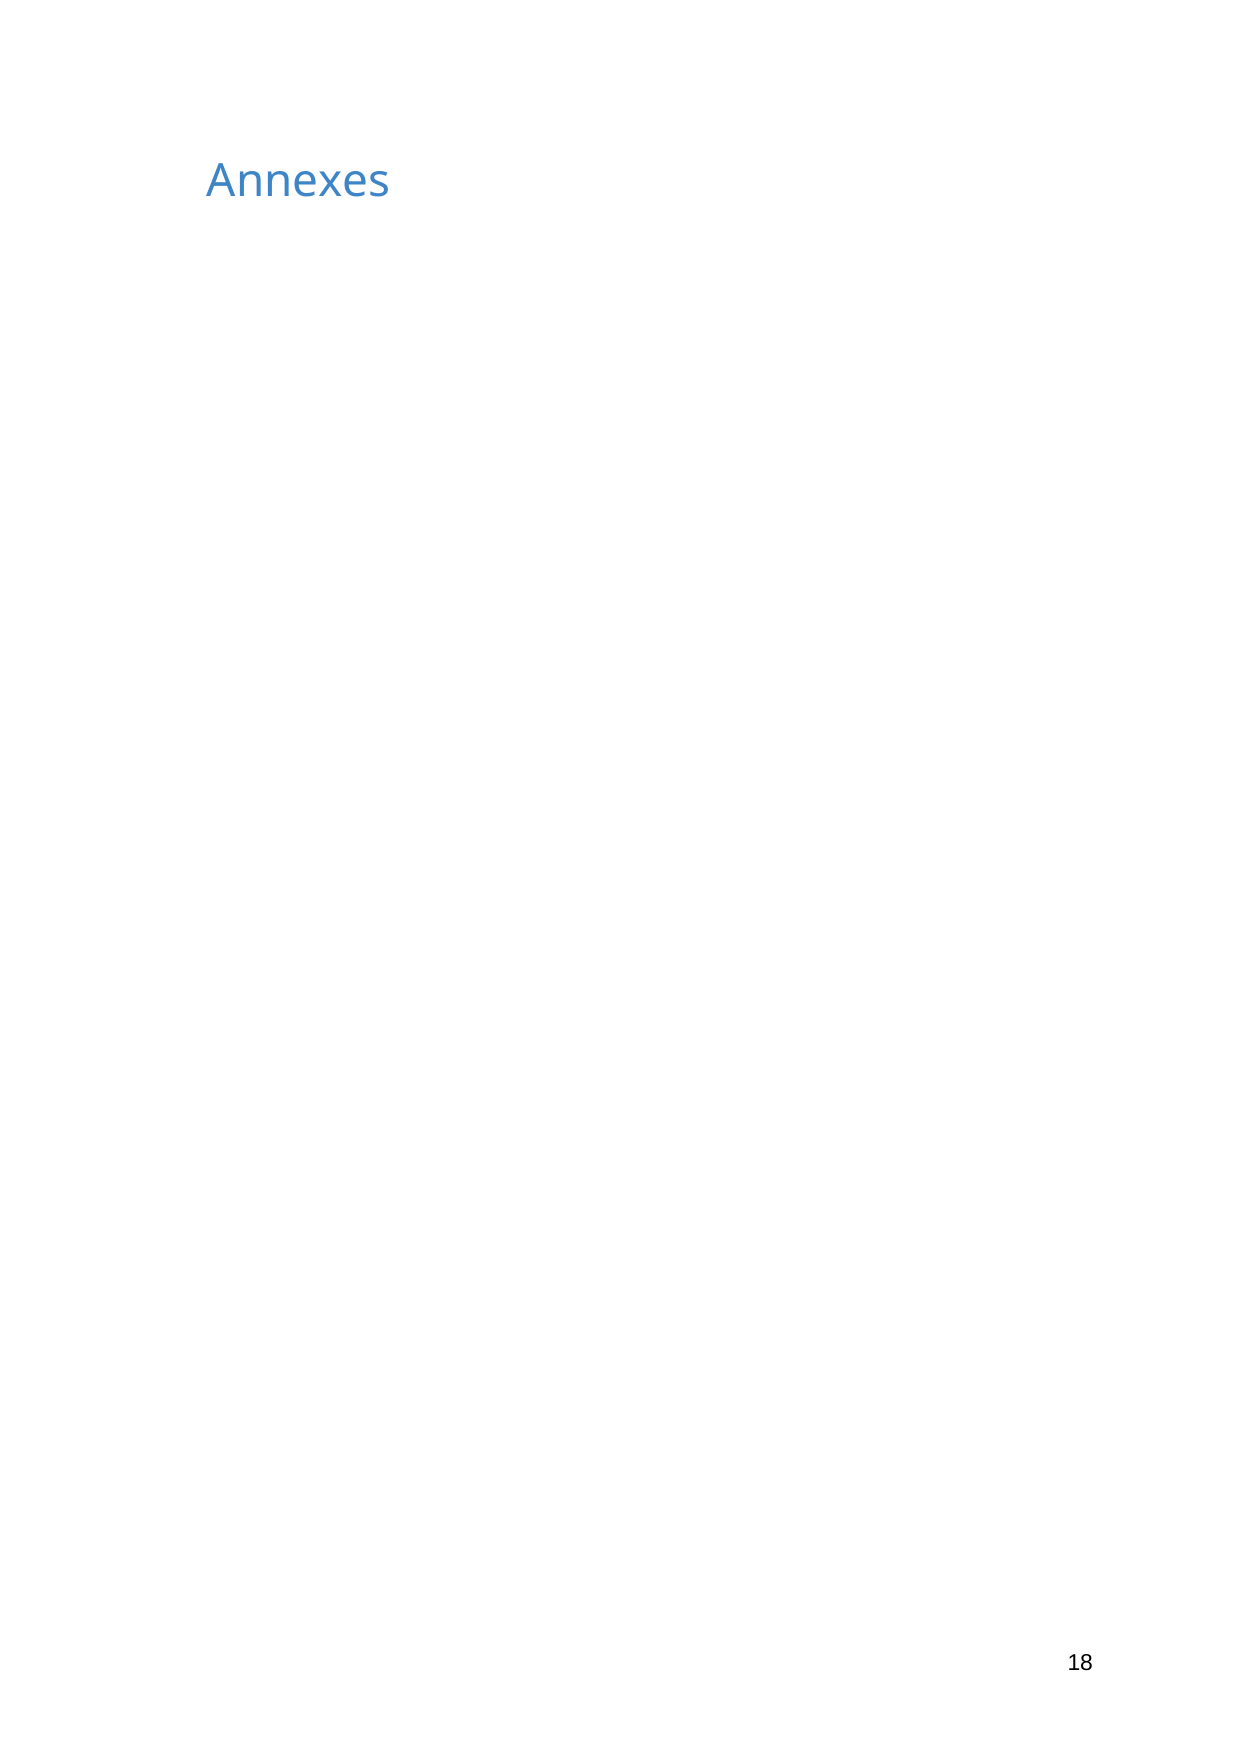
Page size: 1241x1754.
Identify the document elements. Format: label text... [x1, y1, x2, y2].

subtitle Annexes [207, 148, 1093, 210]
